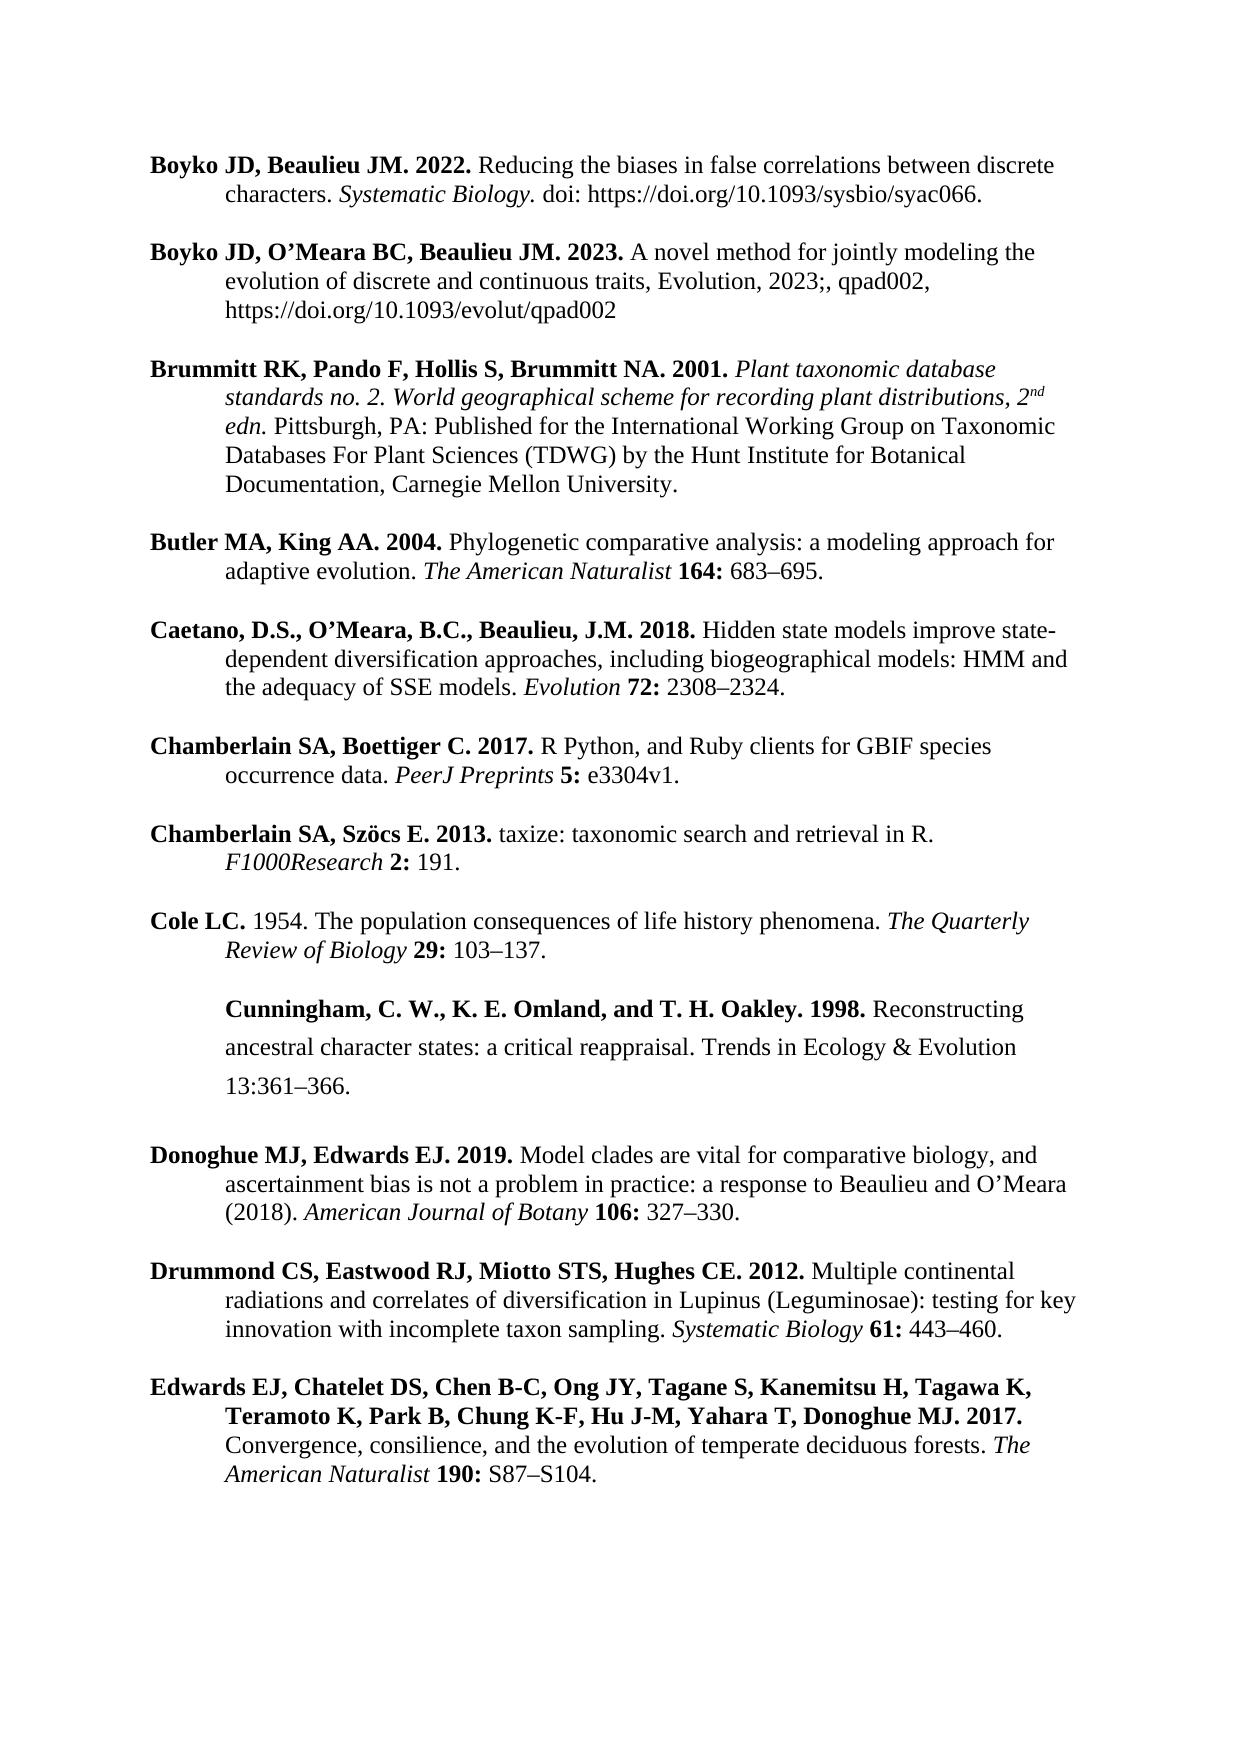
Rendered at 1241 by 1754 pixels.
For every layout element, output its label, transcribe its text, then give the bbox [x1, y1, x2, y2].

text Chamberlain SA, Boettiger C. 2017. R Python, and Ruby clients for GBIF species occurrence data. PeerJ Preprints 5: e3304v1. [150, 731, 1090, 789]
text Boyko JD, O’Meara BC, Beaulieu JM. 2023. A novel method for jointly modeling the evolution of discrete and continuous traits, Evolution, 2023;, qpad002, https://doi.org/10.1093/evolut/qpad002 [150, 237, 1090, 324]
text Butler MA, King AA. 2004. Phylogenetic comparative analysis: a modeling approach for adaptive evolution. The American Naturalist 164: 683–695. [150, 527, 1090, 585]
text Cunningham, C. W., K. E. Omland, and T. H. Oakley. 1998. Reconstructing ancestral character states: a critical reappraisal. Trends in Ecology & Evolution 13:361–366. [225, 994, 1090, 1100]
text ​​Donoghue MJ, Edwards EJ. 2019. Model clades are vital for comparative biology, and ascertainment bias is not a problem in practice: a response to Beaulieu and O’Meara (2018). American Journal of Botany 106: 327–330. [150, 1140, 1090, 1226]
text Caetano, D.S., O’Meara, B.C., Beaulieu, J.M. 2018. Hidden state models improve state- dependent diversification approaches, including biogeographical models: HMM and the adequacy of SSE models. Evolution 72: 2308–2324. [100, 615, 1090, 701]
text Drummond CS, Eastwood RJ, Miotto STS, Hughes CE. 2012. Multiple continental radiations and correlates of diversification in Lupinus (Leguminosae): testing for key innovation with incomplete taxon sampling. Systematic Biology 61: 443–460. [150, 1256, 1090, 1342]
text Cole LC. 1954. The population consequences of life history phenomena. The Quarterly Review of Biology 29: 103–137. [150, 906, 1090, 964]
text Brummitt RK, Pando F, Hollis S, Brummitt NA. 2001. Plant taxonomic database standards no. 2. World geographical scheme for recording plant distributions, 2nd edn. Pittsburgh, PA: Published for the International Working Group on Taxonomic Databases For Plant Sciences (TDWG) by the Hunt Institute for Botanical Documentation, Carnegie Mellon University. [150, 354, 1090, 497]
text Boyko JD, Beaulieu JM. 2022. Reducing the biases in false correlations between discrete characters. Systematic Biology. doi: https://doi.org/10.1093/sysbio/syac066. [150, 150, 1090, 207]
text Chamberlain SA, Szöcs E. 2013. taxize: taxonomic search and retrieval in R. F1000Research 2: 191. [150, 819, 1090, 876]
text Edwards EJ, Chatelet DS, Chen B-C, Ong JY, Tagane S, Kanemitsu H, Tagawa K, Teramoto K, Park B, Chung K-F, Hu J-M, Yahara T, Donoghue MJ. 2017. Convergence, consilience, and the evolution of temperate deciduous forests. The American Naturalist 190: S87–S104. [150, 1372, 1090, 1487]
